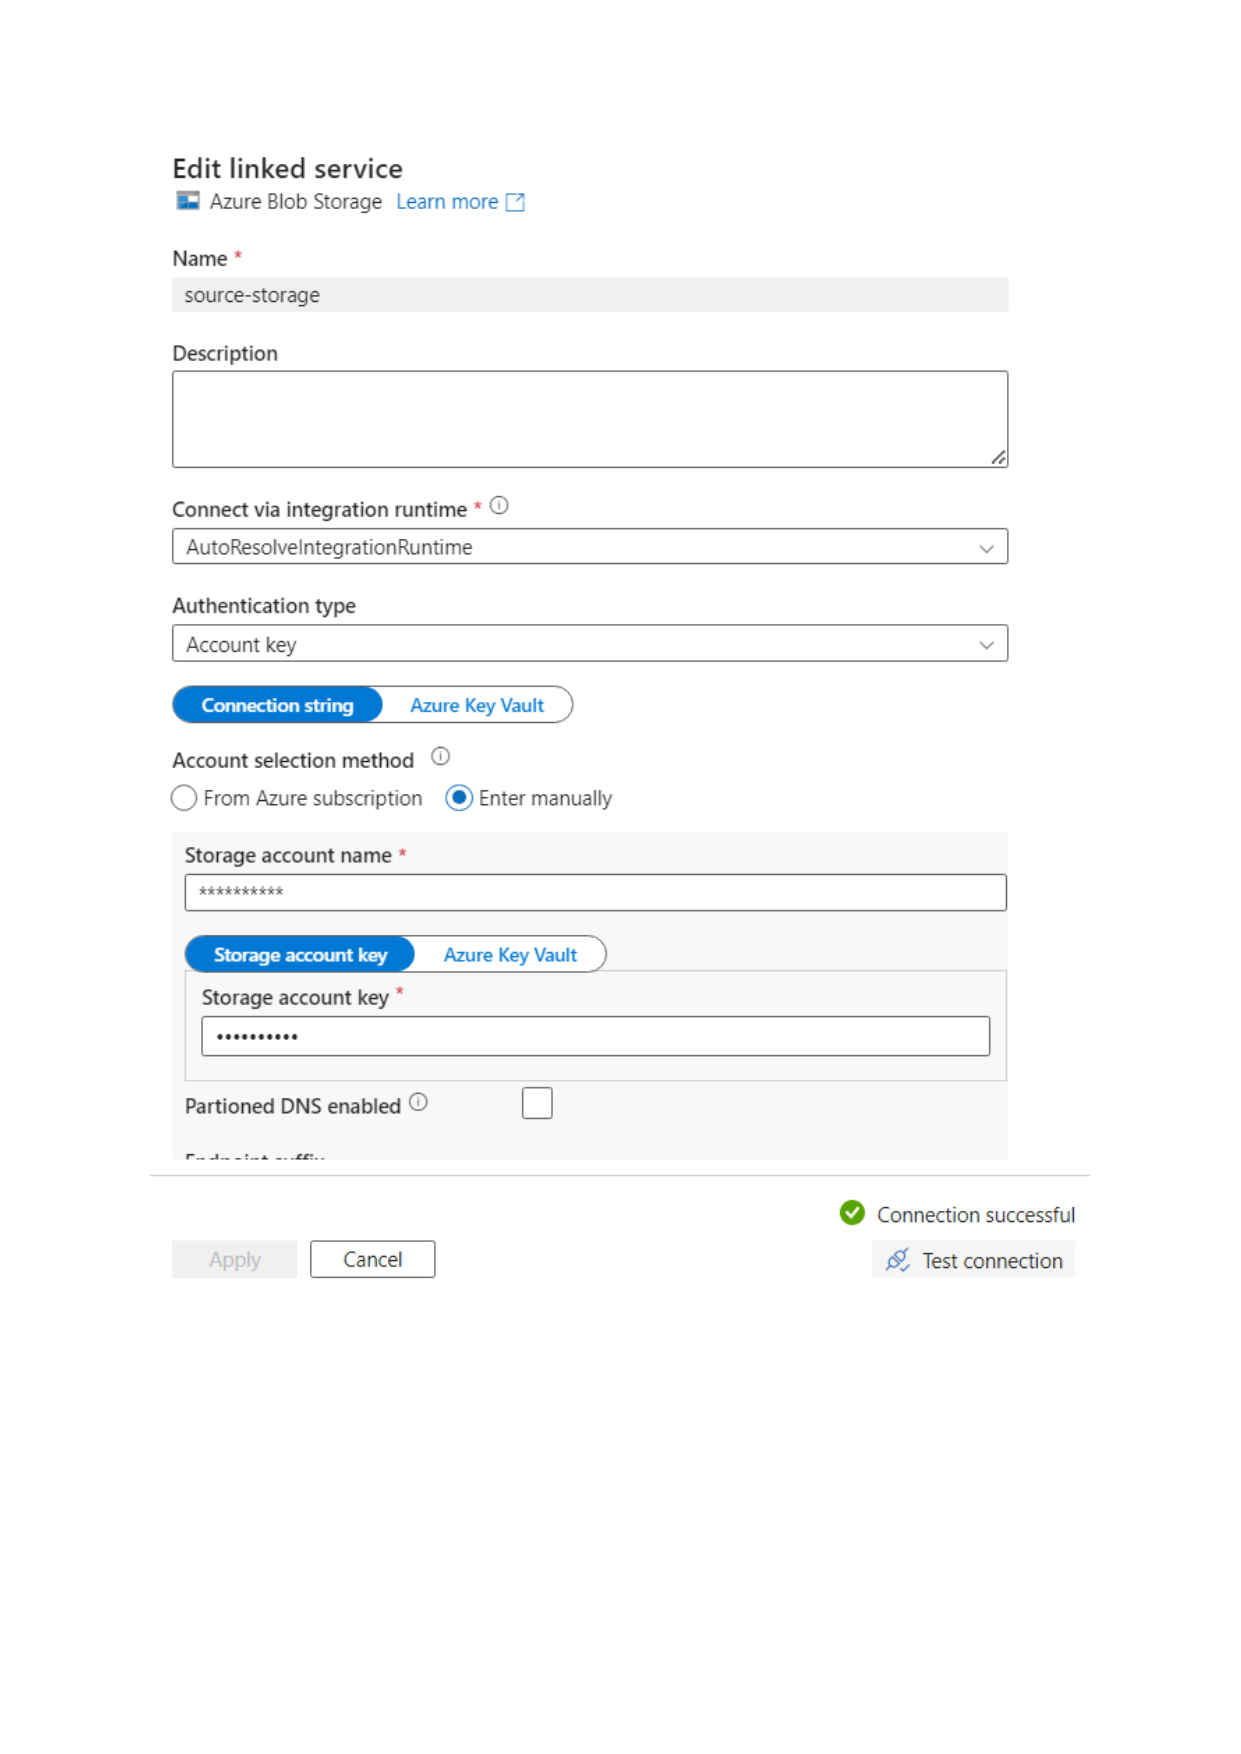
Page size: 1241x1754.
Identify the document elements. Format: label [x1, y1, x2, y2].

picture [150, 150, 1091, 1281]
